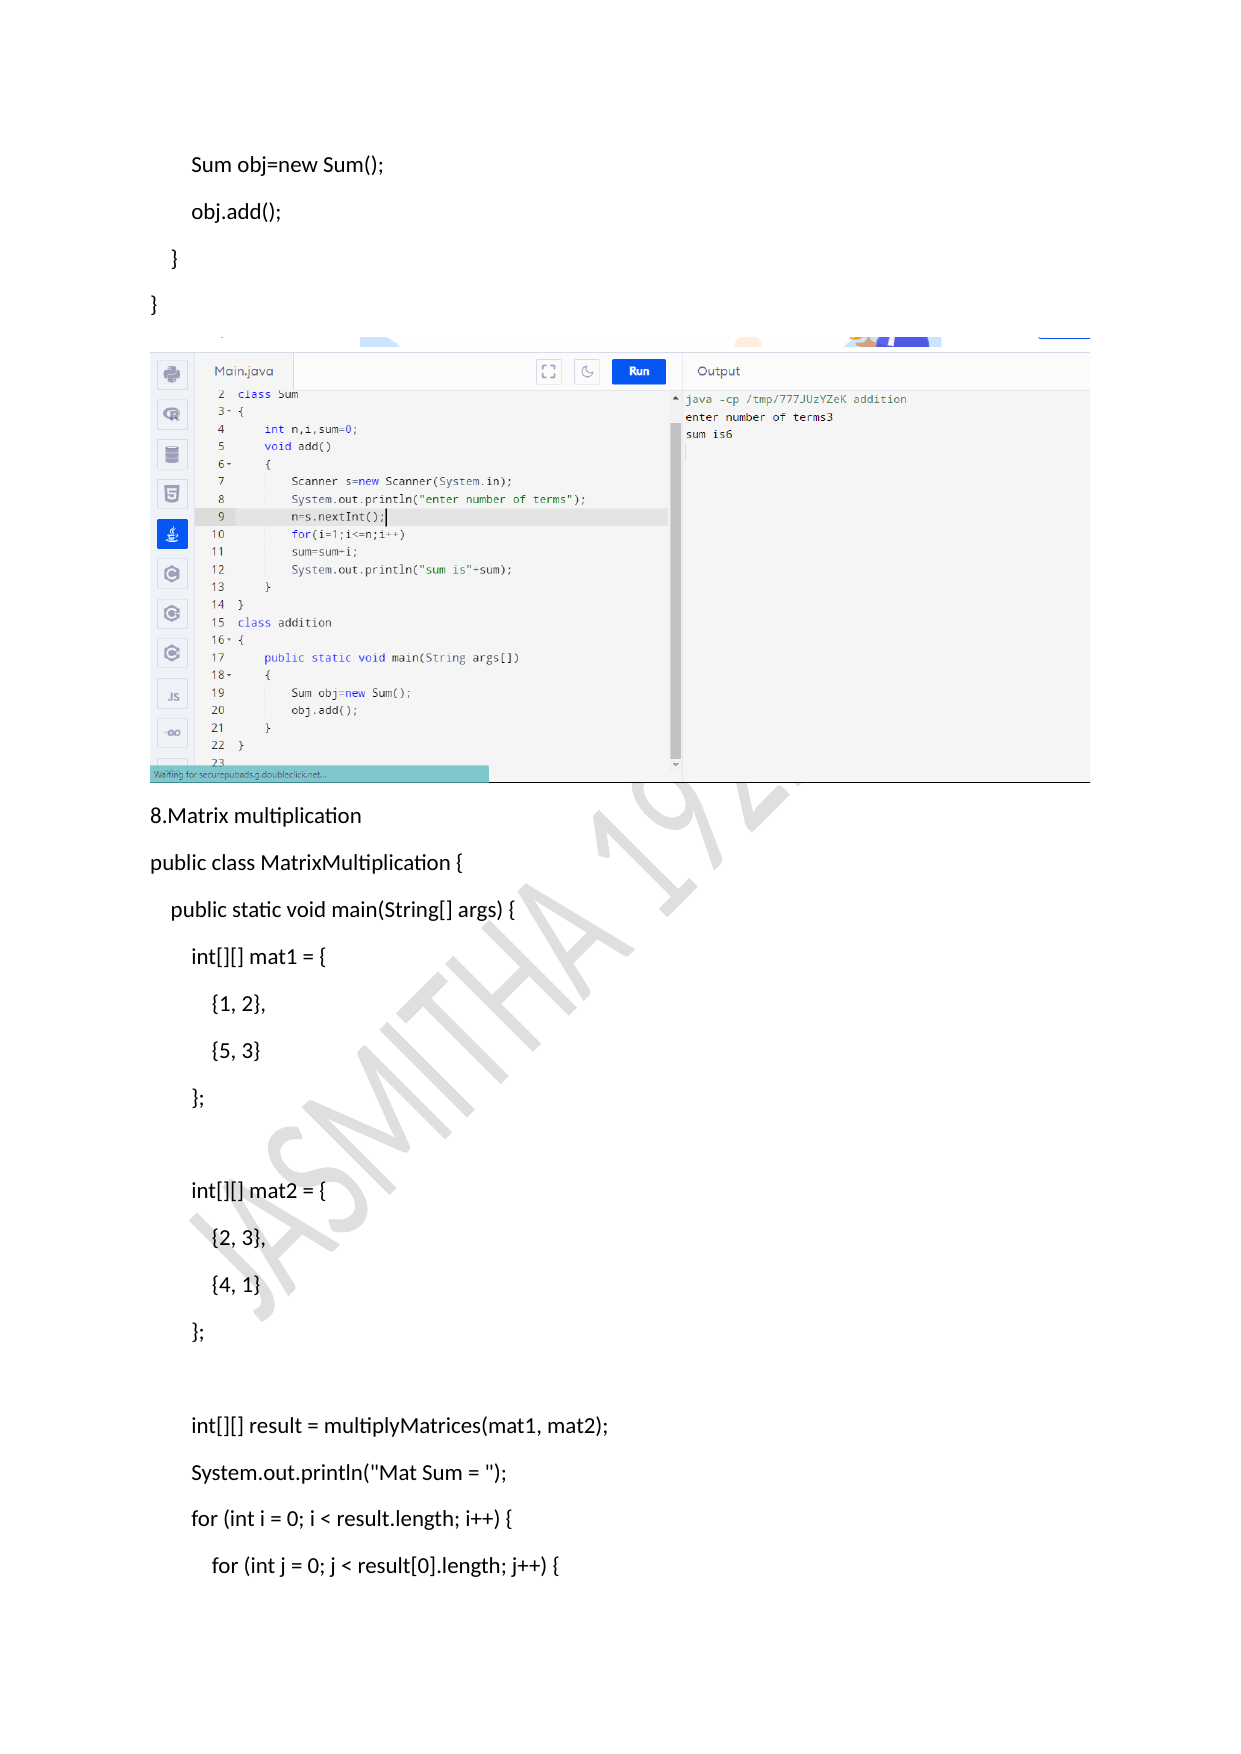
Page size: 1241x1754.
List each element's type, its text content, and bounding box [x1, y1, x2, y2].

text {2, 3}, [150, 1223, 1090, 1251]
text public static void main(String[] args) { [150, 895, 1090, 923]
text } [150, 244, 1090, 272]
text obj.add(); [150, 197, 1090, 225]
text }; [150, 1083, 1090, 1111]
text Sum obj=new Sum(); [150, 150, 1090, 178]
picture [150, 337, 1091, 783]
text {1, 2}, [150, 989, 1090, 1017]
text for (int j = 0; j < result[0].length; j++) { [150, 1551, 1090, 1579]
text for (int i = 0; i < result.length; i++) { [150, 1504, 1090, 1533]
text {5, 3} [150, 1036, 1090, 1064]
text int[][] result = multiplyMatrices(mat1, mat2); [150, 1411, 1090, 1439]
text public class MatrixMultiplication { [150, 848, 1090, 876]
text {4, 1} [150, 1270, 1090, 1298]
text System.out.println("Mat Sum = "); [150, 1458, 1090, 1486]
text } [150, 291, 1090, 319]
text int[][] mat2 = { [150, 1176, 1090, 1204]
text 8.Matrix multiplication [150, 801, 1090, 829]
text }; [150, 1317, 1090, 1345]
text int[][] mat1 = { [150, 942, 1090, 970]
